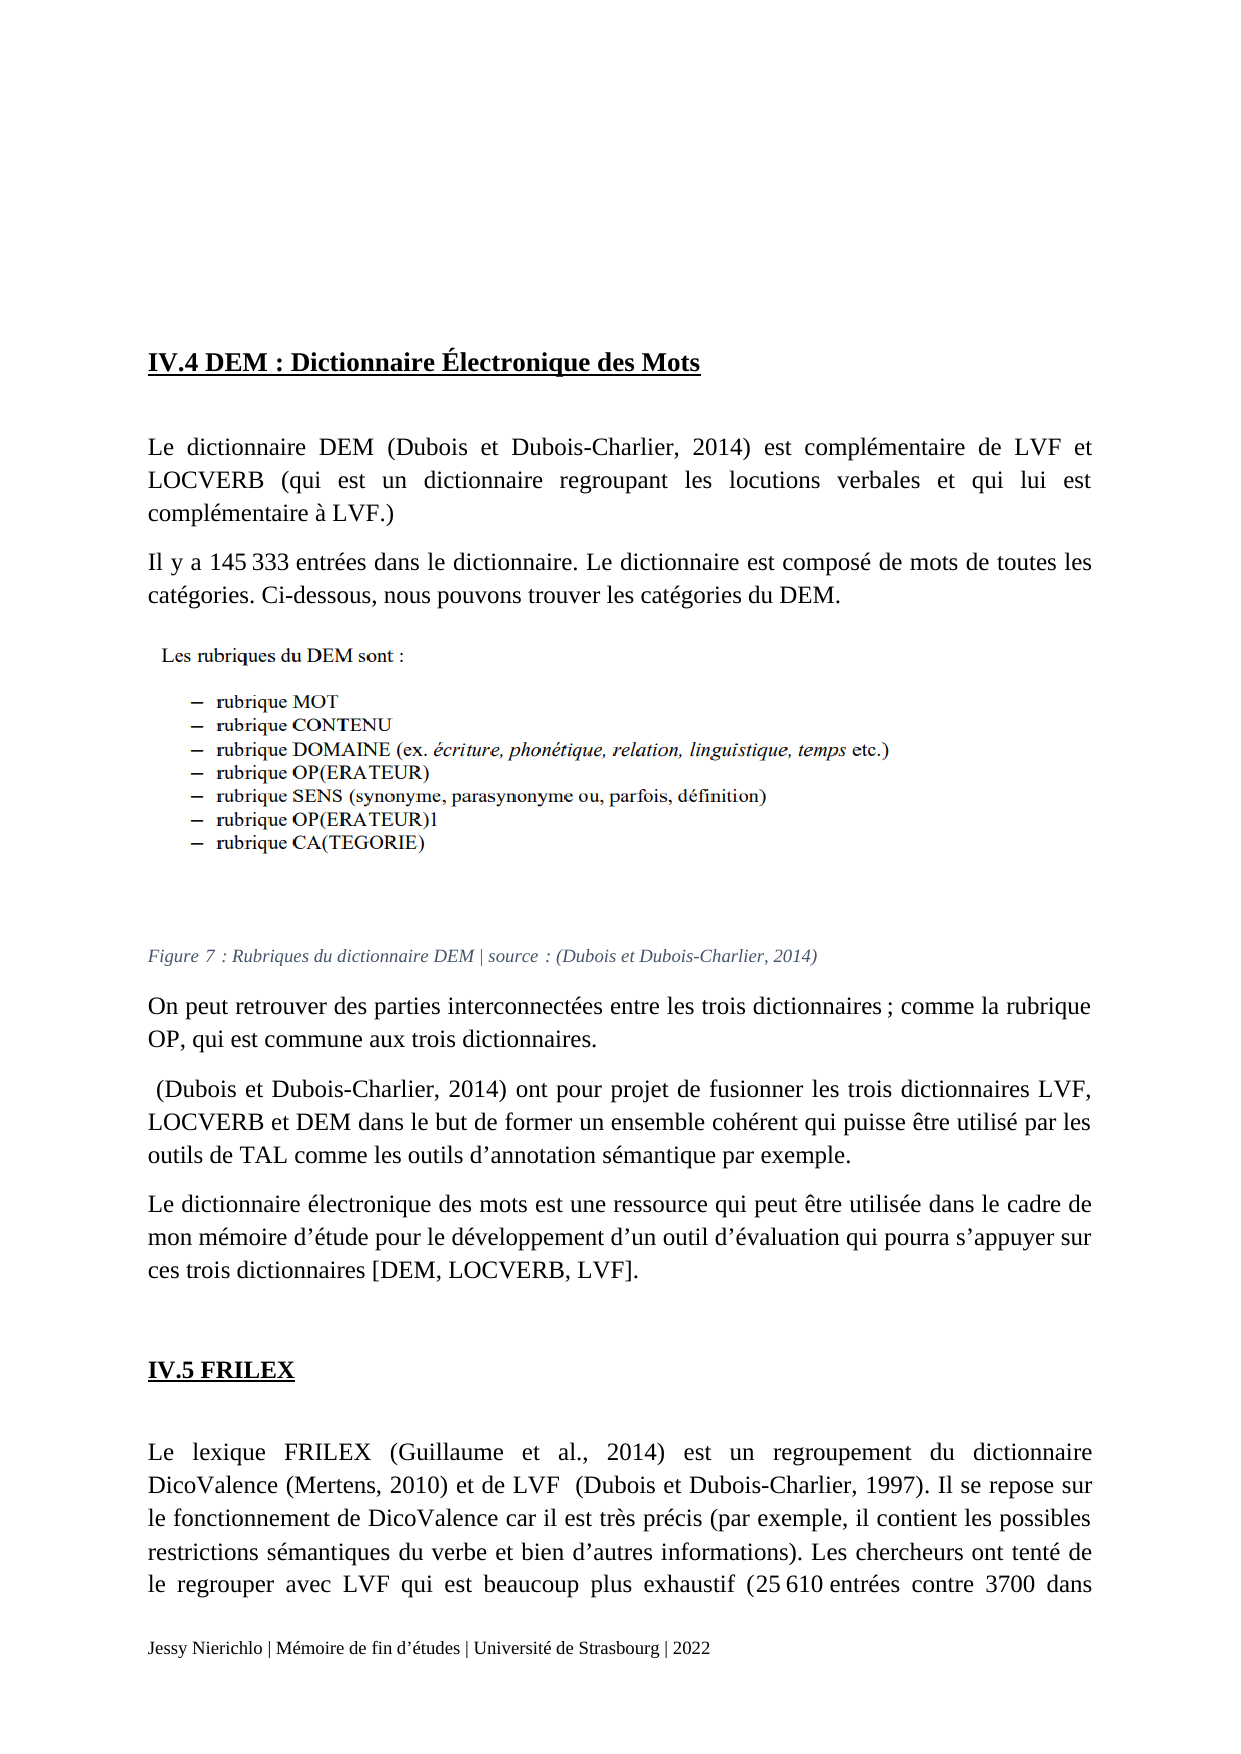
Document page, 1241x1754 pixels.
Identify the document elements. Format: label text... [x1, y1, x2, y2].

subtitle IV.4 DEM : Dictionnaire Électronique des Mots [148, 346, 1093, 377]
text (Dubois et Dubois-Charlier, 2014) ont pour projet de fusionner les trois dictionnaires LVF, LOCVERB et DEM dans le but de former un ensemble cohérent qui puisse être utilisé par les outils de TAL comme les outils d’annotation sémantique par exemple. [148, 1074, 1093, 1168]
text On peut retrouver des parties interconnectées entre les trois dictionnaires ; comme la rubrique OP, qui est commune aux trois dictionnaires. [148, 991, 1093, 1053]
subtitle IV.5 FRILEX [148, 1355, 1093, 1383]
text Figure 7 : Rubriques du dictionnaire DEM | source : (Dubois et Dubois-Charlier, 2014) [148, 945, 1093, 967]
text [148, 1437, 1093, 1598]
text Il y a 145 333 entrées dans le dictionnaire. Le dictionnaire est composé de mots de toutes les catégories. Ci-dessous, nous pouvons trouver les catégories du DEM. [148, 547, 1093, 609]
text Le dictionnaire DEM (Dubois et Dubois-Charlier, 2014) est complémentaire de LVF et LOCVERB (qui est un dictionnaire regroupant les locutions verbales et qui lui est complémentaire à LVF.) [148, 432, 1093, 527]
picture [147, 630, 1057, 925]
text Le dictionnaire électronique des mots est une ressource qui peut être utilisée dans le cadre de mon mémoire d’étude pour le développement d’un outil d’évaluation qui pourra s’appuyer sur ces trois dictionnaires [DEM, LOCVERB, LVF]. [148, 1189, 1093, 1284]
